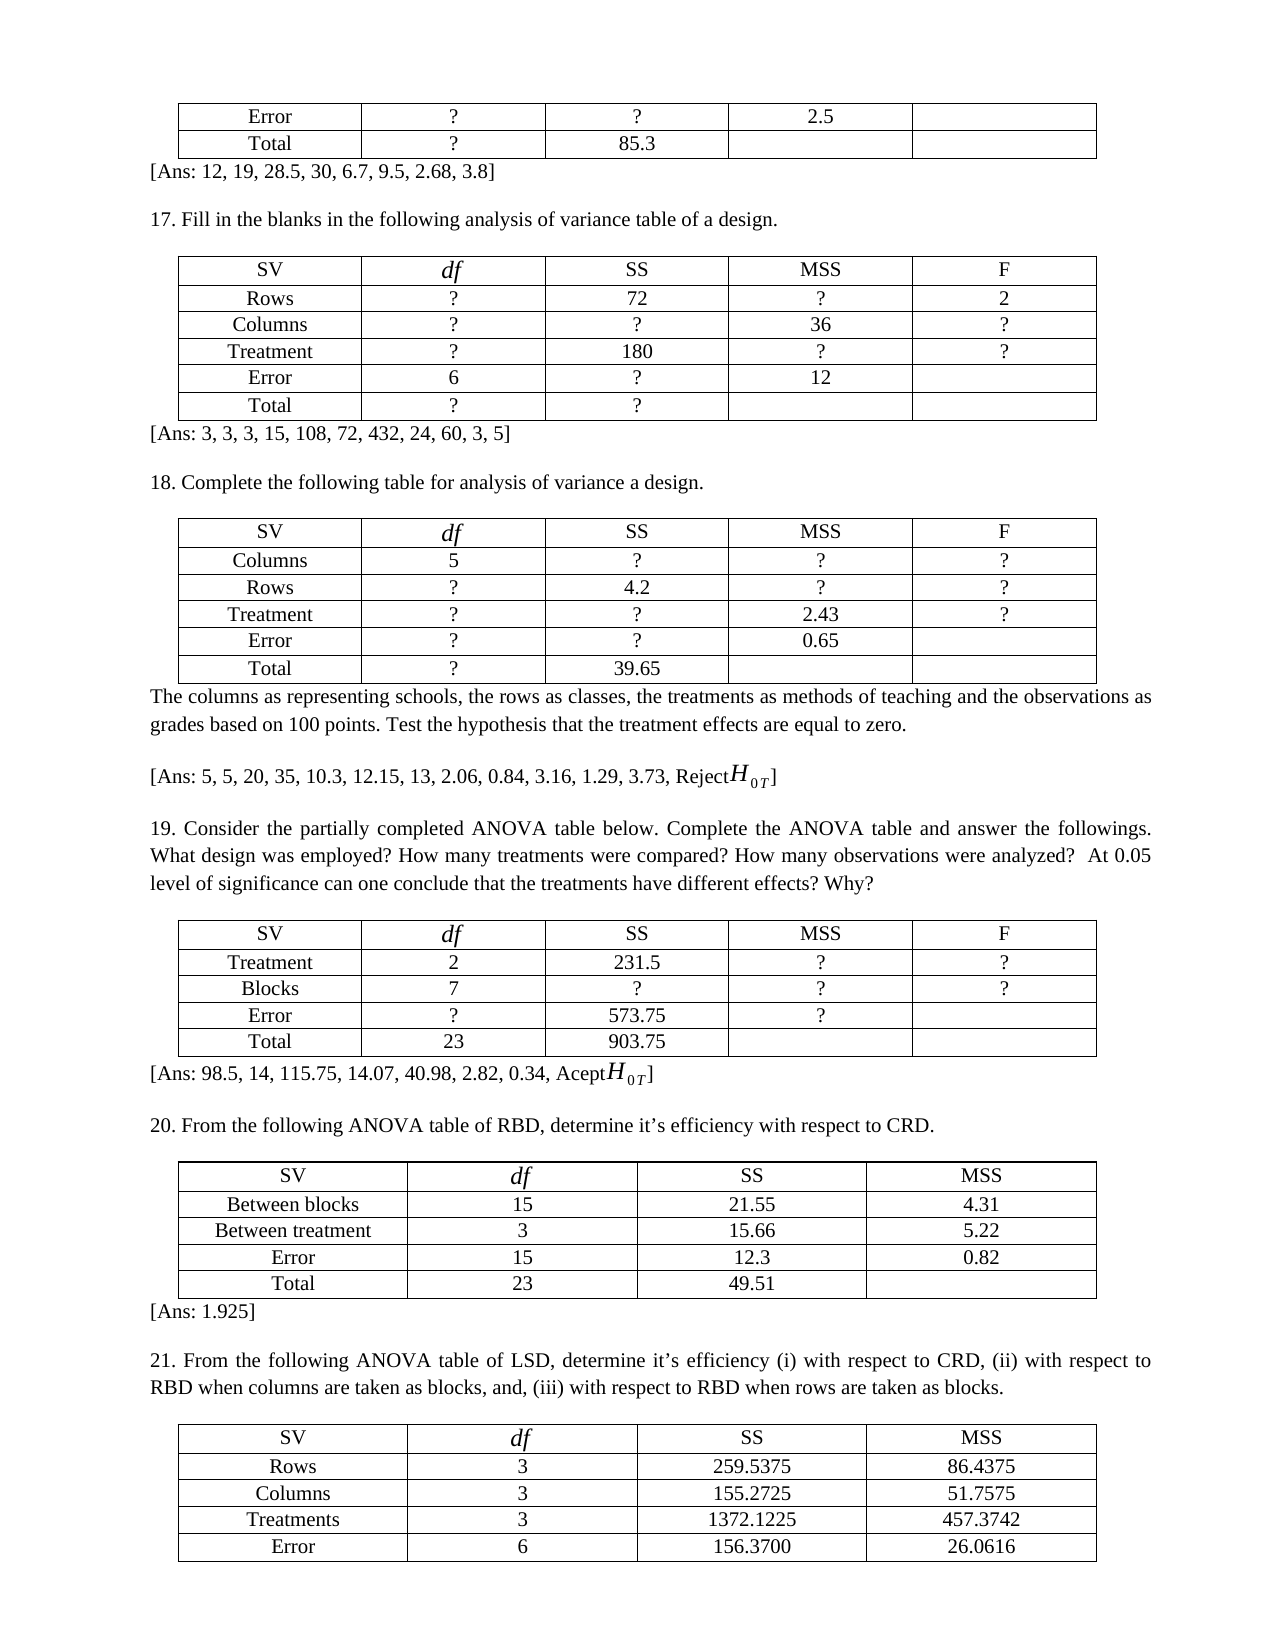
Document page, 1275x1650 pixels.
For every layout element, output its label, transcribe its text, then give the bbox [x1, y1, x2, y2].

table_cell ? [546, 976, 728, 1002]
table_cell ? [362, 656, 545, 683]
table_cell Treatment [179, 950, 361, 975]
table_cell 259.5375 [638, 1454, 866, 1479]
table_cell [913, 628, 1096, 655]
table_cell [913, 1029, 1096, 1056]
table_header [362, 519, 545, 547]
table_cell 1372.1225 [638, 1507, 866, 1532]
table_cell 5.22 [867, 1218, 1096, 1244]
table_cell 2 [913, 286, 1096, 311]
table_cell ? [362, 104, 545, 129]
table_header [408, 1163, 637, 1191]
text The columns as representing schools, the rows as classes, the treatments as methods of teaching and the observations as grades based on 100 points. Test the hypothesis that the treatment effects are equal to zero. [150, 684, 1153, 736]
table_header F [913, 519, 1096, 547]
table_cell ? [546, 393, 728, 420]
table_header SV [179, 519, 361, 547]
table_cell Total [179, 1271, 407, 1298]
table_cell ? [913, 339, 1096, 364]
table_cell Error [179, 1534, 407, 1561]
table_cell ? [913, 601, 1096, 627]
table_cell [913, 656, 1096, 683]
table_cell ? [729, 575, 912, 600]
table_cell 231.5 [546, 950, 728, 975]
table_header SV [179, 921, 361, 948]
table_header [408, 1425, 637, 1453]
table_cell 3 [408, 1218, 637, 1244]
table_cell Between blocks [179, 1192, 407, 1217]
table_cell ? [913, 312, 1096, 338]
table_cell Total [179, 131, 361, 158]
table_cell ? [729, 1003, 912, 1028]
text [Ans: 1.925] [150, 1299, 1153, 1323]
table_cell Treatments [179, 1507, 407, 1532]
table_cell ? [362, 393, 545, 420]
table_header [362, 257, 545, 284]
table_header SV [179, 1425, 407, 1453]
text 21. From the following ANOVA table of LSD, determine it’s efficiency (i) with respect to CRD, (ii) with respect to RBD when columns are taken as blocks, and, (iii) with respect to RBD when rows are taken as blocks. [150, 1348, 1153, 1399]
text [Ans: 3, 3, 3, 15, 108, 72, 432, 24, 60, 3, 5] [150, 421, 1153, 445]
table_cell 6 [408, 1534, 637, 1561]
table_cell [913, 131, 1096, 158]
table_header SV [179, 257, 361, 284]
table_cell 51.7575 [867, 1480, 1096, 1506]
table_cell Treatment [179, 601, 361, 627]
text 19. Consider the partially completed ANOVA table below. Complete the ANOVA table and answer the followings. What design was employed? How many treatments were compared? How many observations were analyzed? At 0.05 level of significance can one conclude that the treatments have different effects? Why? [150, 816, 1153, 895]
table_header [362, 921, 545, 948]
text 18. Complete the following table for analysis of variance a design. [150, 470, 1153, 494]
table_cell Columns [179, 548, 361, 574]
table_cell [913, 1003, 1096, 1028]
table_cell Columns [179, 312, 361, 338]
table_cell Blocks [179, 976, 361, 1002]
table_cell 49.51 [638, 1271, 866, 1298]
table_cell ? [546, 548, 728, 574]
table_header SS [546, 921, 728, 948]
table_cell ? [546, 365, 728, 392]
table_cell 15 [408, 1245, 637, 1270]
table_cell 2.5 [729, 104, 912, 129]
table_cell 3 [408, 1507, 637, 1532]
table_header F [913, 921, 1096, 948]
table_cell 3 [408, 1454, 637, 1479]
table_cell Error [179, 1245, 407, 1270]
table_cell 4.2 [546, 575, 728, 600]
table_header MSS [867, 1163, 1096, 1191]
table_cell 7 [362, 976, 545, 1002]
table_cell 36 [729, 312, 912, 338]
text [Ans: 98.5, 14, 115.75, 14.07, 40.98, 2.82, 0.34, Acept] [150, 1057, 1153, 1089]
table_header SS [638, 1163, 866, 1191]
table_cell ? [362, 131, 545, 158]
table_cell ? [546, 312, 728, 338]
table_cell ? [546, 628, 728, 655]
table_cell ? [729, 976, 912, 1002]
table_cell Rows [179, 575, 361, 600]
table_cell 12.3 [638, 1245, 866, 1270]
table_cell ? [729, 548, 912, 574]
table_header MSS [729, 519, 912, 547]
table_cell 155.2725 [638, 1480, 866, 1506]
table_cell Total [179, 1029, 361, 1056]
table_cell 457.3742 [867, 1507, 1096, 1532]
table_cell ? [362, 628, 545, 655]
table_cell [913, 393, 1096, 420]
table_cell Columns [179, 1480, 407, 1506]
table_cell 2.43 [729, 601, 912, 627]
text 17. Fill in the blanks in the following analysis of variance table of a design. [150, 207, 1153, 231]
table_cell 72 [546, 286, 728, 311]
table_cell ? [913, 950, 1096, 975]
table_cell ? [362, 601, 545, 627]
table_cell Error [179, 365, 361, 392]
table_cell [729, 1029, 912, 1056]
table_cell ? [729, 286, 912, 311]
table_header MSS [867, 1425, 1096, 1453]
table_cell 23 [362, 1029, 545, 1056]
table_cell ? [362, 1003, 545, 1028]
table_cell 180 [546, 339, 728, 364]
text [Ans: 12, 19, 28.5, 30, 6.7, 9.5, 2.68, 3.8] [150, 159, 1153, 183]
table_cell 15 [408, 1192, 637, 1217]
table_cell 6 [362, 365, 545, 392]
table_cell ? [913, 548, 1096, 574]
table_cell 903.75 [546, 1029, 728, 1056]
table_cell Treatment [179, 339, 361, 364]
table_cell 2 [362, 950, 545, 975]
table_cell 26.0616 [867, 1534, 1096, 1561]
table_cell 0.82 [867, 1245, 1096, 1270]
table_cell ? [362, 312, 545, 338]
table_cell ? [913, 575, 1096, 600]
table_cell ? [729, 950, 912, 975]
table_header SS [546, 519, 728, 547]
table_cell 0.65 [729, 628, 912, 655]
table_cell 3 [408, 1480, 637, 1506]
table_cell 85.3 [546, 131, 728, 158]
table_cell ? [913, 976, 1096, 1002]
table_header SS [546, 257, 728, 284]
table_cell 39.65 [546, 656, 728, 683]
table_header MSS [729, 921, 912, 948]
table_cell Between treatment [179, 1218, 407, 1244]
table_cell ? [362, 286, 545, 311]
table_cell Rows [179, 286, 361, 311]
table_cell ? [362, 575, 545, 600]
table_cell Error [179, 628, 361, 655]
table_cell 4.31 [867, 1192, 1096, 1217]
table_cell ? [729, 339, 912, 364]
table_cell 86.4375 [867, 1454, 1096, 1479]
table_cell ? [546, 104, 728, 129]
table_header SV [179, 1163, 407, 1191]
table_cell 573.75 [546, 1003, 728, 1028]
table_cell Total [179, 656, 361, 683]
table_cell Error [179, 1003, 361, 1028]
table_cell 21.55 [638, 1192, 866, 1217]
text 20. From the following ANOVA table of RBD, determine it’s efficiency with respect to CRD. [150, 1113, 1153, 1137]
table_header MSS [729, 257, 912, 284]
table_cell Total [179, 393, 361, 420]
table_cell 12 [729, 365, 912, 392]
table_cell Rows [179, 1454, 407, 1479]
table_cell [729, 656, 912, 683]
table_cell 15.66 [638, 1218, 866, 1244]
table_cell ? [546, 601, 728, 627]
table_cell 156.3700 [638, 1534, 866, 1561]
table_header F [913, 257, 1096, 284]
table_cell [913, 365, 1096, 392]
table_cell [729, 393, 912, 420]
table_cell 23 [408, 1271, 637, 1298]
table_cell Error [179, 104, 361, 129]
table_cell 5 [362, 548, 545, 574]
text [Ans: 5, 5, 20, 35, 10.3, 12.15, 13, 2.06, 0.84, 3.16, 1.29, 3.73, Reject] [150, 760, 1153, 791]
table_header SS [638, 1425, 866, 1453]
table_cell [867, 1271, 1096, 1298]
table_cell [729, 131, 912, 158]
table_cell [913, 104, 1096, 129]
table_cell ? [362, 339, 545, 364]
